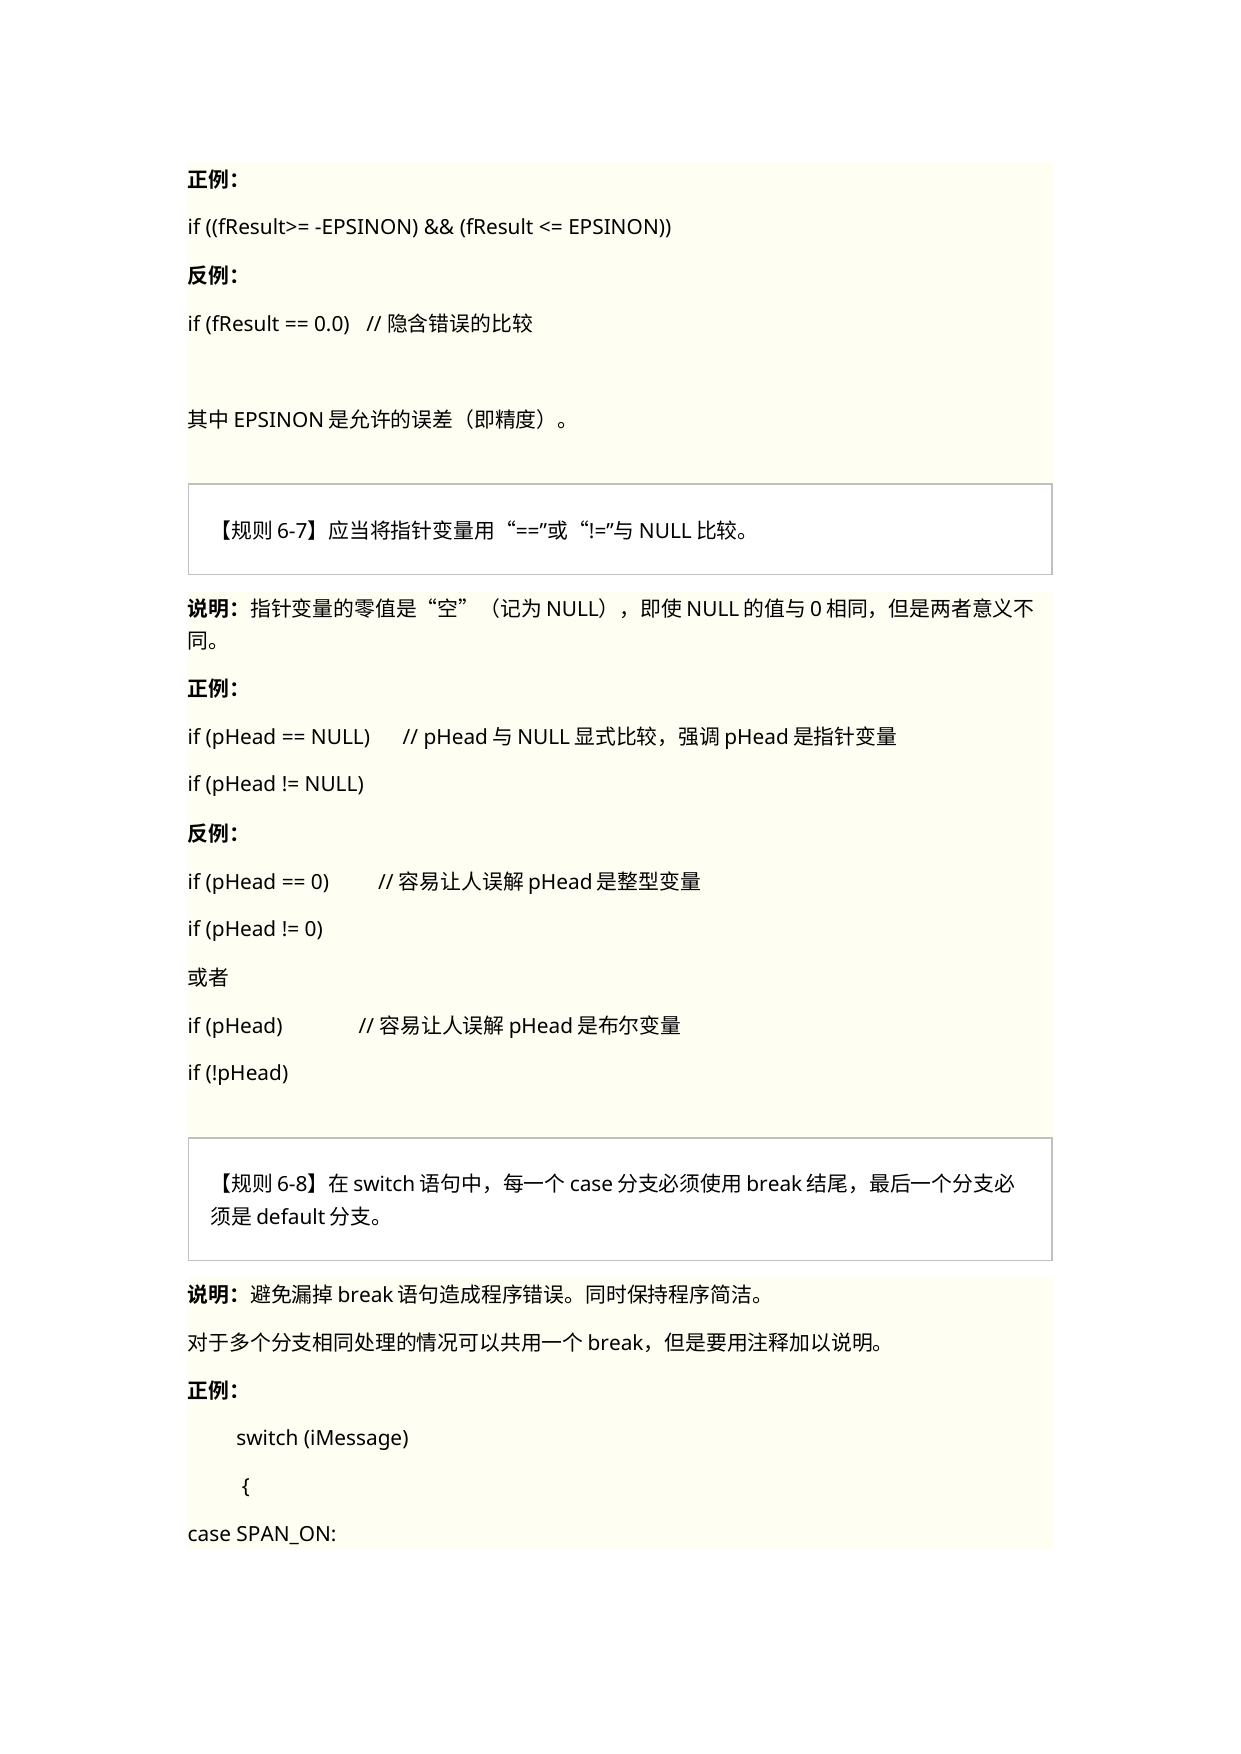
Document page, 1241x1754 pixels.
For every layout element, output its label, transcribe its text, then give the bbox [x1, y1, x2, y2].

text if (pHead == NULL) // pHead与NULL显式比较，强调pHead是指针变量 [187, 719, 1053, 752]
text if (pHead) // 容易让人误解pHead是布尔变量 [187, 1008, 1053, 1041]
table_header 【规则6-7】应当将指针变量用“==”或“!=”与NULL比较。 [189, 485, 1051, 573]
text if (fResult == 0.0) // 隐含错误的比较 [187, 306, 1053, 339]
text 反例： [187, 258, 1053, 291]
text 正例： [187, 671, 1053, 704]
text case SPAN_ON: [187, 1518, 1053, 1550]
text { [187, 1469, 1053, 1502]
text if (!pHead) [187, 1056, 1053, 1089]
text 说明：避免漏掉break语句造成程序错误。同时保持程序简洁。 [187, 1277, 1053, 1309]
table_header 【规则6-8】在switch语句中，每一个case分支必须使用break结尾，最后一个分支必须是default分支。 [189, 1139, 1051, 1260]
text 正例： [187, 162, 1053, 194]
text 或者 [187, 960, 1053, 993]
text if ((fResult>= -EPSINON) && (fResult <= EPSINON)) [187, 210, 1053, 243]
text if (pHead == 0) // 容易让人误解pHead是整型变量 [187, 864, 1053, 896]
text if (pHead != NULL) [187, 768, 1053, 800]
text 说明：指针变量的零值是“空”（记为NULL），即使NULL的值与0相同，但是两者意义不同。 [187, 591, 1053, 656]
text 其中EPSINON是允许的误差（即精度）。 [187, 403, 1053, 435]
text 反例： [187, 816, 1053, 848]
text if (pHead != 0) [187, 912, 1053, 944]
text 对于多个分支相同处理的情况可以共用一个break，但是要用注释加以说明。 [187, 1325, 1053, 1358]
text switch (iMessage) [187, 1421, 1053, 1454]
text 正例： [187, 1373, 1053, 1406]
